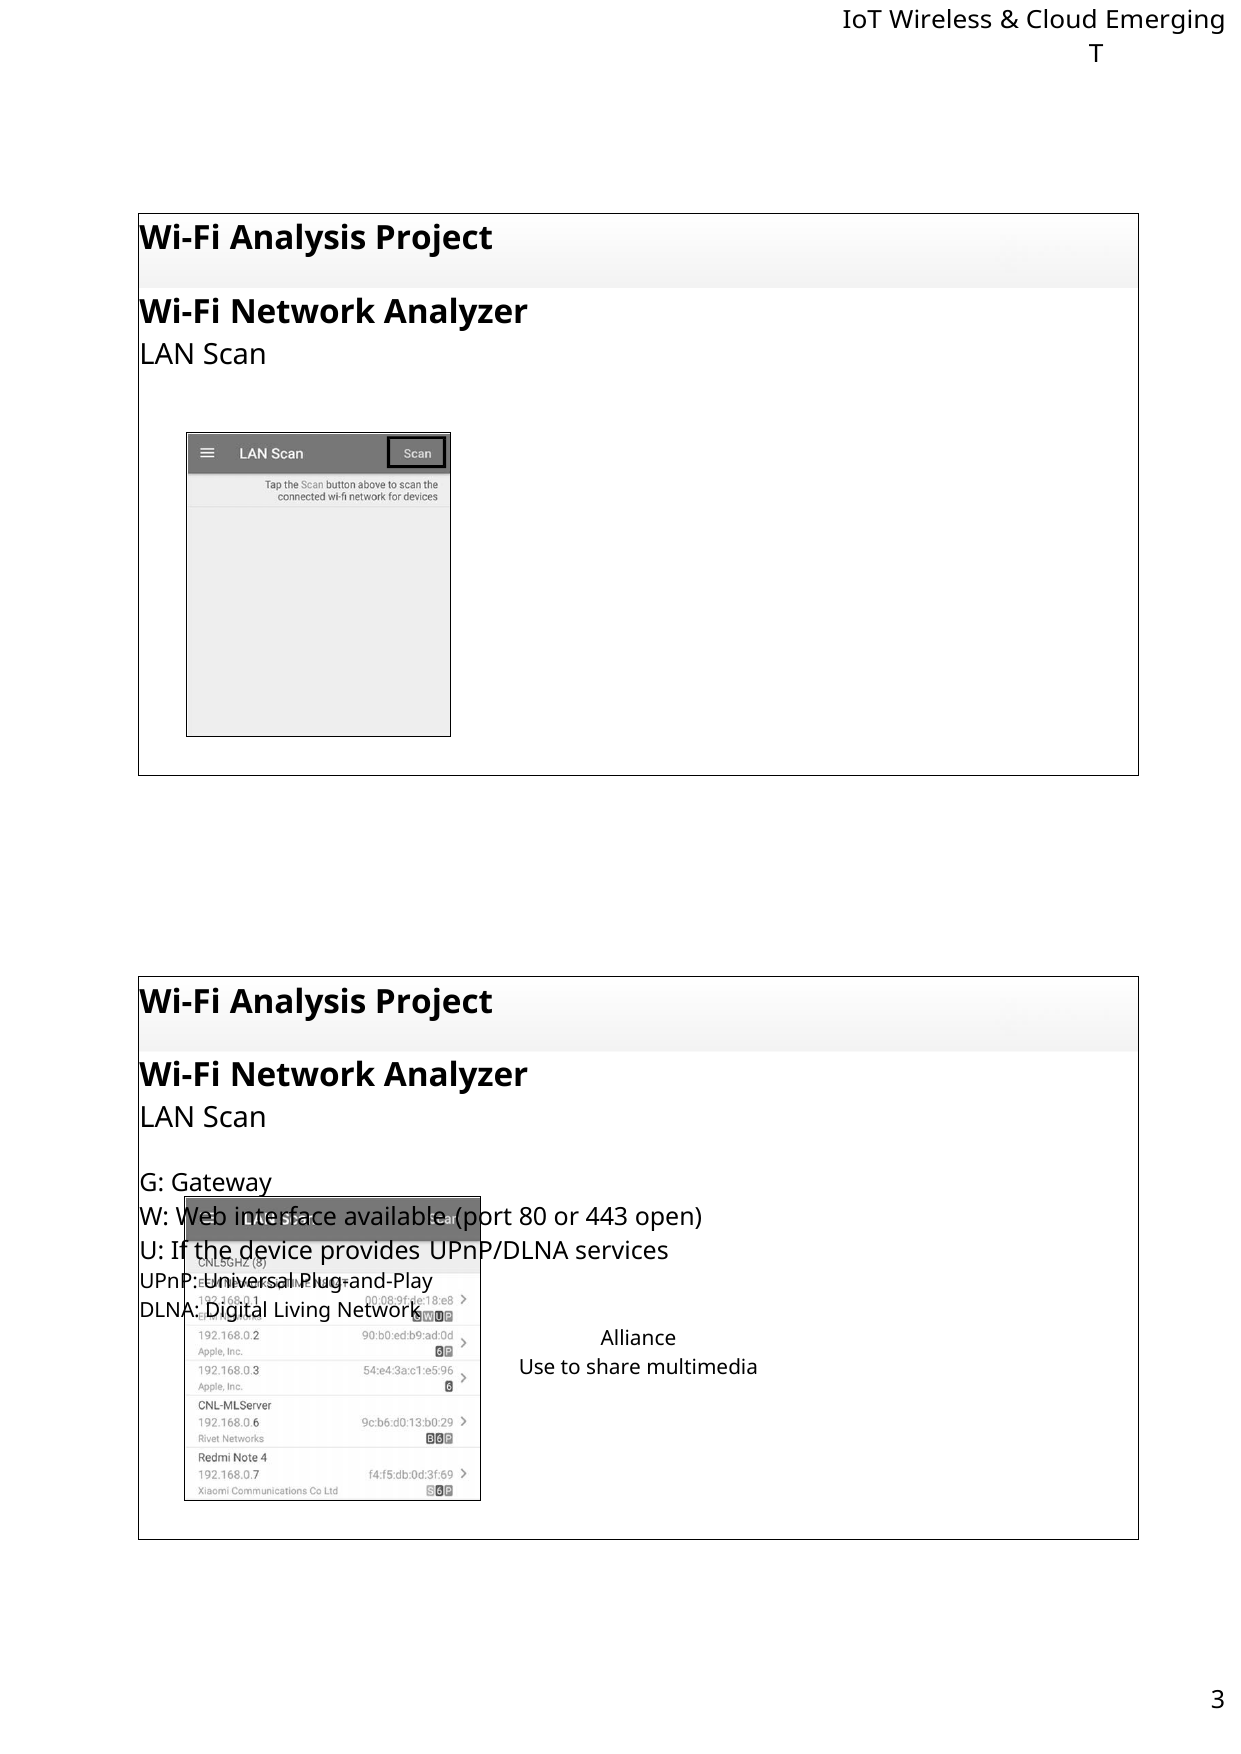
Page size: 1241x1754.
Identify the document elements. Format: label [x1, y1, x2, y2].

picture [139, 977, 1138, 1539]
picture [139, 214, 1138, 775]
